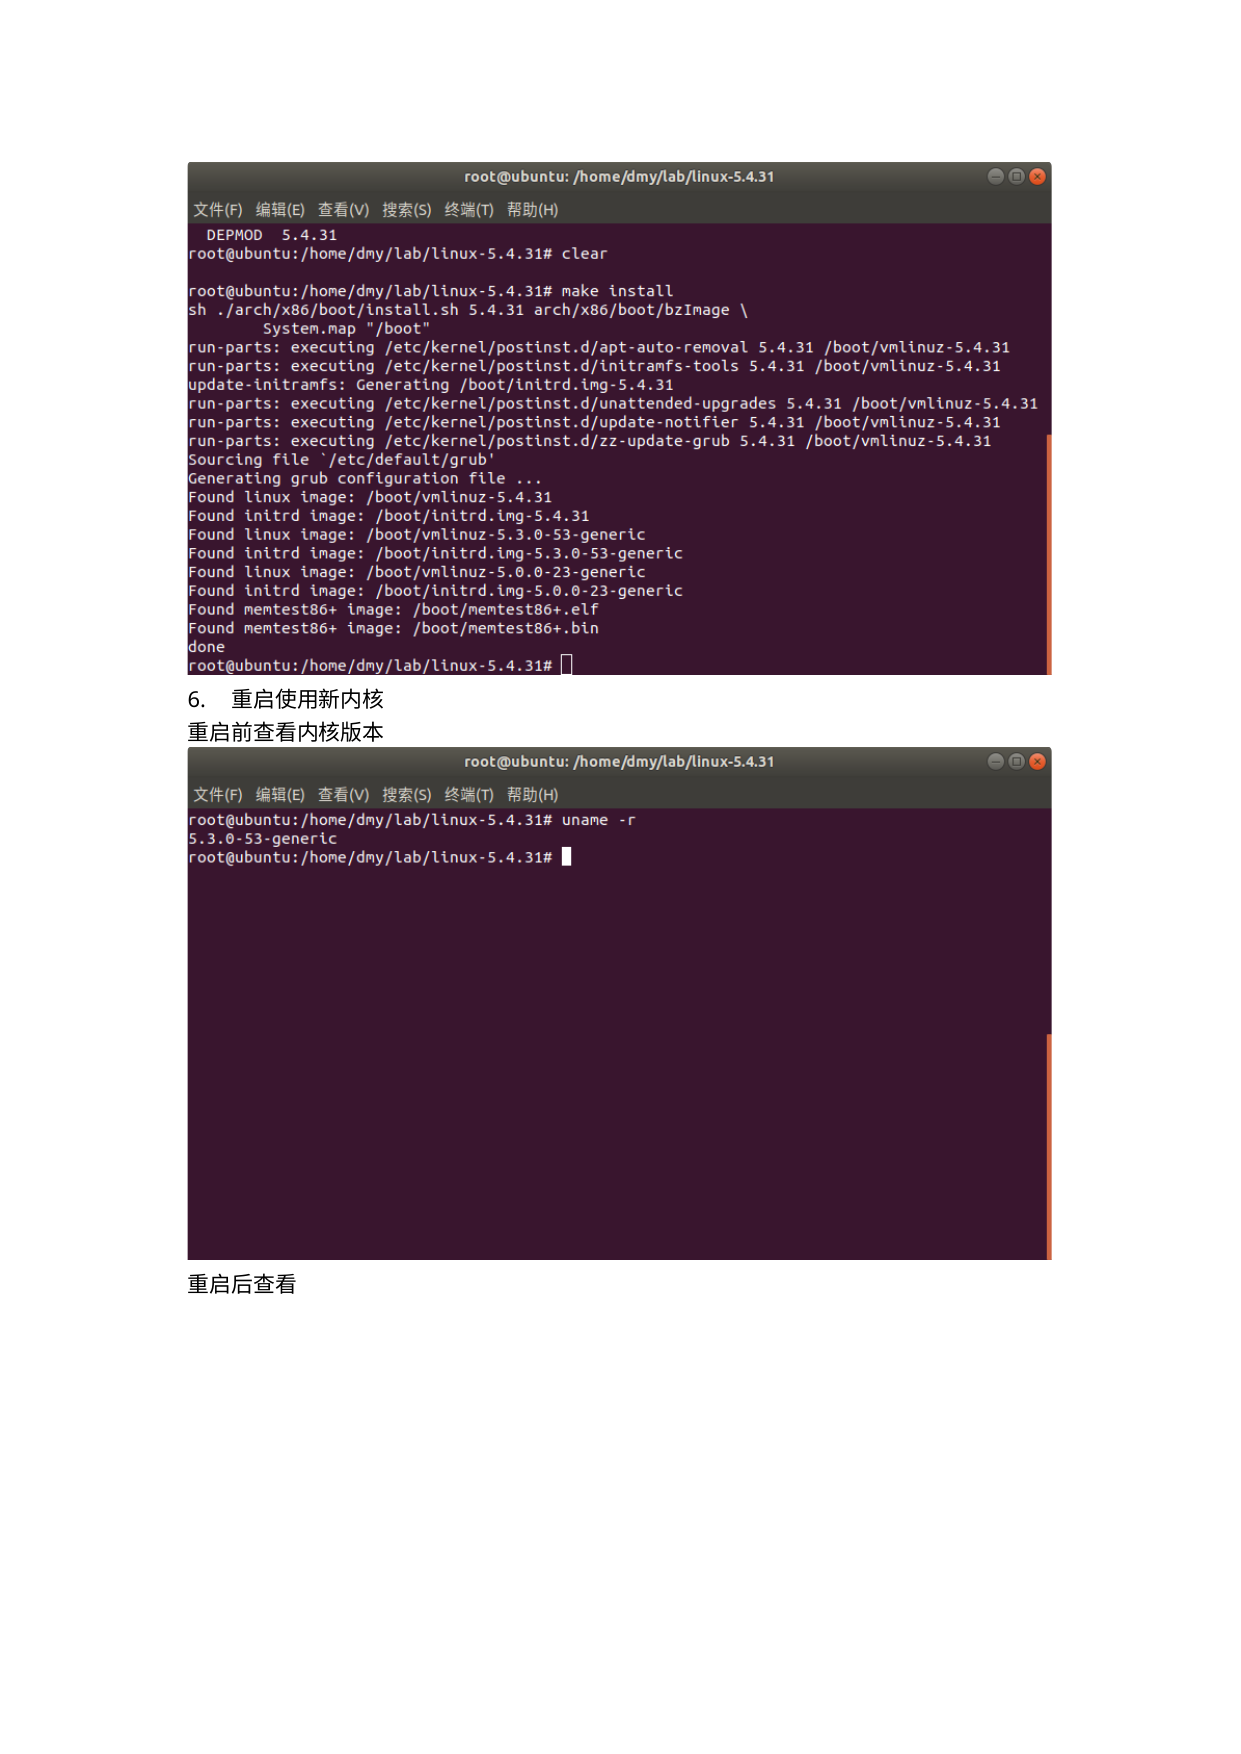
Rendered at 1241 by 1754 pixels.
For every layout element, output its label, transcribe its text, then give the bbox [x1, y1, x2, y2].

list 重启后查看 [187, 1267, 1053, 1299]
picture [187, 162, 1052, 675]
picture [187, 747, 1052, 1260]
list 重启使用新内核 [187, 682, 1053, 714]
list 重启前查看内核版本 [187, 714, 1053, 747]
